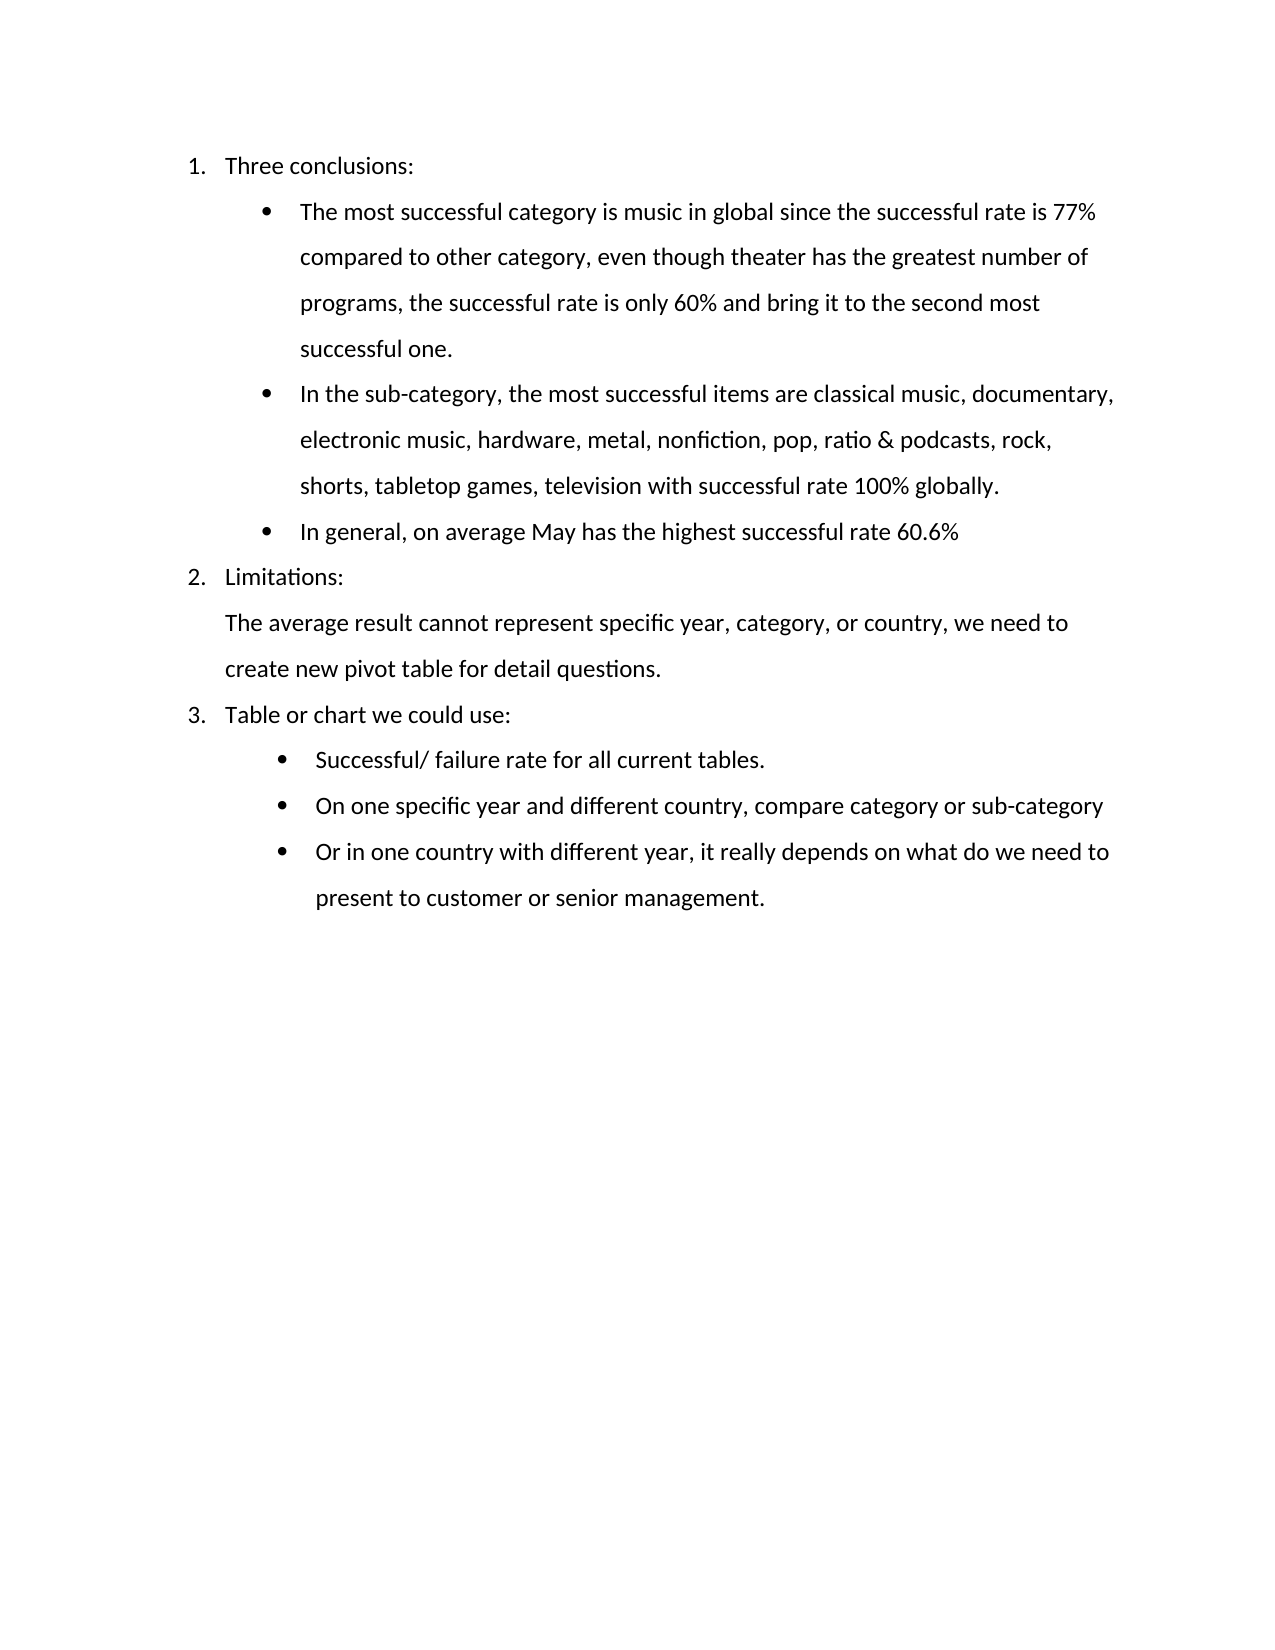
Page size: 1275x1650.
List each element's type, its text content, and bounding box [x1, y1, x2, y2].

list Three conclusions: [187, 150, 1125, 181]
list Table or chart we could use: [187, 699, 1125, 729]
list On one specific year and different country, compare category or sub-category [278, 790, 1125, 821]
list Successful/ failure rate for all current tables. [278, 744, 1125, 775]
list The average result cannot represent specific year, category, or country, we need to create new pivot table for detail questions. [225, 607, 1125, 683]
list Limitations: [187, 562, 1125, 592]
list In general, on average May has the highest successful rate 60.6% [262, 516, 1125, 546]
list The most successful category is music in global since the successful rate is 77% compared to other category, even though theater has the greatest number of programs, the successful rate is only 60% and bring it to the second most successful one. [262, 196, 1125, 363]
list Or in one country with different year, it really depends on what do we need to present to customer or senior management. [278, 836, 1125, 912]
list In the sub-category, the most successful items are classical music, documentary, electronic music, hardware, metal, nonfiction, pop, ratio & podcasts, rock, shorts, tabletop games, television with successful rate 100% globally. [262, 379, 1125, 501]
